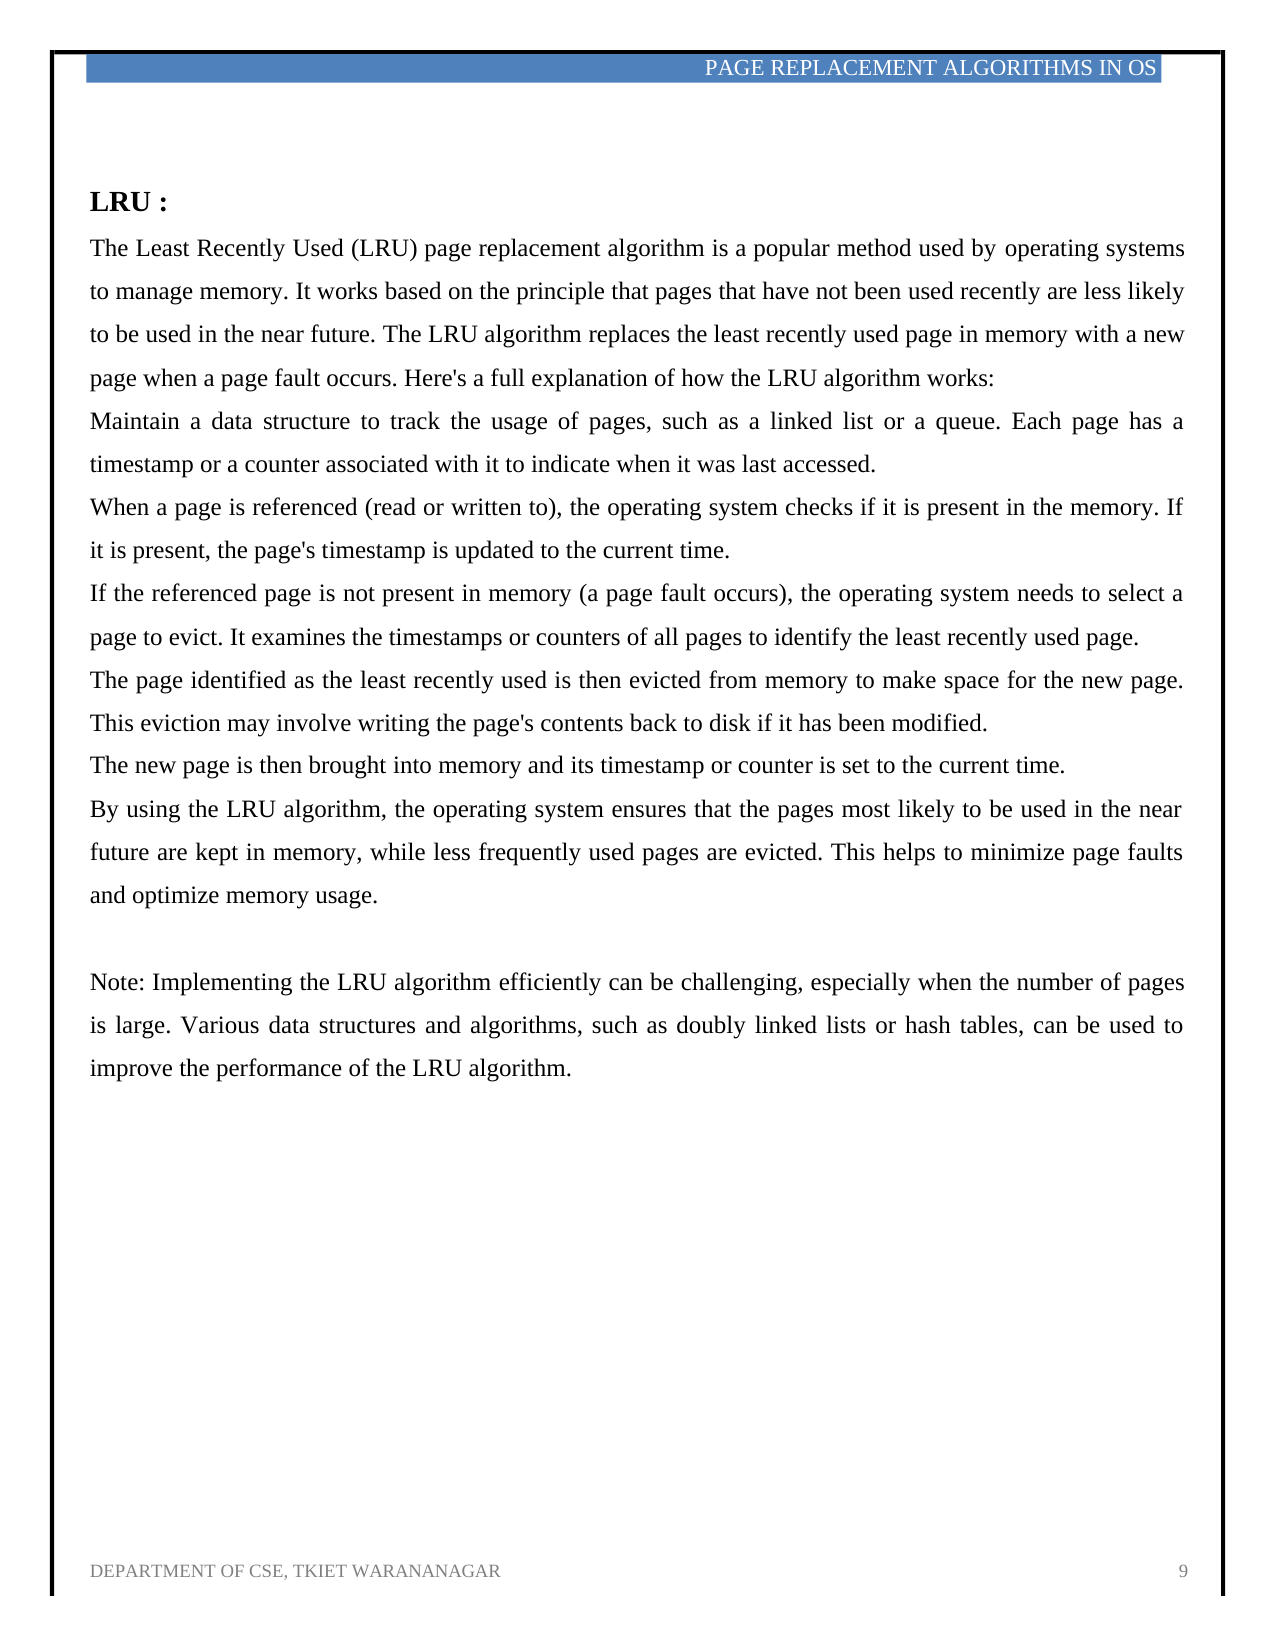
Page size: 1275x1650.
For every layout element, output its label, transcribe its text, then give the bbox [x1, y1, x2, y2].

text If the referenced page is not present in memory (a page fault occurs), the operating system needs to select a page to evict. It examines the timestamps or counters of all pages to identify the least recently used page. [89, 578, 1185, 650]
text The page identified as the least recently used is then evicted from memory to make space for the new page. This eviction may involve writing the page's contents back to disk if it has been modified. [89, 665, 1185, 737]
text Maintain a data structure to track the usage of pages, such as a linked list or a queue. Each page has a timestamp or a counter associated with it to indicate when it was last accessed. [89, 406, 1185, 478]
text The Least Recently Used (LRU) page replacement algorithm is a popular method used by operating systems to manage memory. It works based on the principle that pages that have not been used recently are less likely to be used in the near future. The LRU algorithm replaces the least recently used page in memory with a new page when a page fault occurs. Here's a full explanation of how the LRU algorithm works: [89, 233, 1185, 391]
subtitle LRU : [89, 184, 1200, 217]
text Note: Implementing the LRU algorithm efficiently can be challenging, especially when the number of pages is large. Various data structures and algorithms, such as doubly linked lists or hash tables, can be used to improve the performance of the LRU algorithm. [89, 967, 1185, 1082]
text When a page is referenced (read or written to), the operating system checks if it is present in the memory. If it is present, the page's timestamp is updated to the current time. [89, 492, 1184, 564]
text By using the LRU algorithm, the operating system ensures that the pages most likely to be used in the near future are kept in memory, while less frequently used pages are evicted. This helps to minimize page faults and optimize memory usage. [89, 794, 1184, 909]
text The new page is then brought into memory and its timestamp or counter is set to the current time. [89, 751, 1200, 780]
